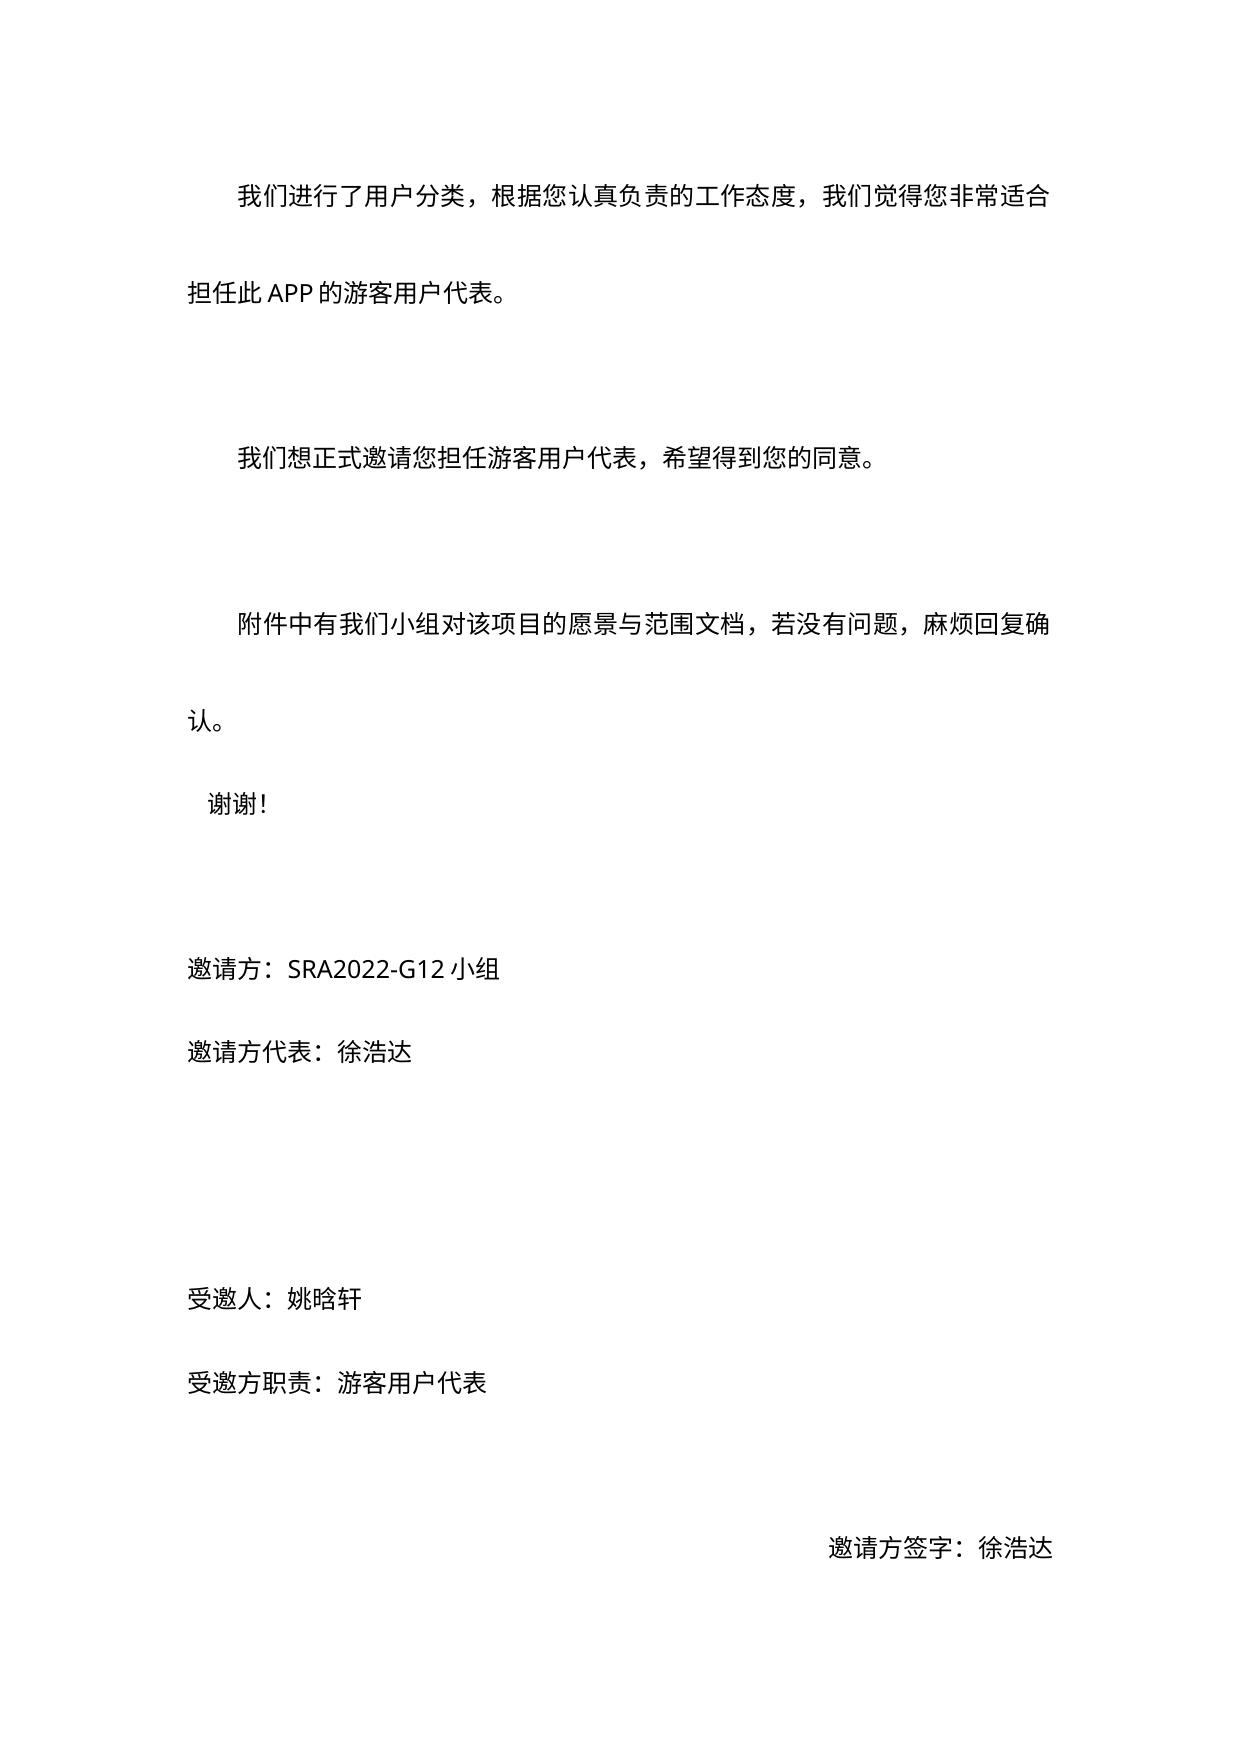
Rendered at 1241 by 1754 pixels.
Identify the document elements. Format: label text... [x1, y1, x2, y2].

text 附件中有我们小组对该项目的愿景与范围文档，若没有问题，麻烦回复确认。 [187, 590, 1053, 752]
text 谢谢！ [187, 770, 1053, 835]
text 邀请方：SRA2022-G12小组 [187, 935, 1053, 1000]
text 我们想正式邀请您担任游客用户代表，希望得到您的同意。 [187, 424, 1053, 489]
text 邀请方代表：徐浩达 [187, 1018, 1053, 1083]
text 邀请方签字：徐浩达 [187, 1514, 1053, 1579]
text 我们进行了用户分类，根据您认真负责的工作态度，我们觉得您非常适合担任此APP的游客用户代表。 [187, 162, 1053, 324]
text 受邀人：姚晗轩 [187, 1266, 1053, 1331]
text 受邀方职责：游客用户代表 [187, 1349, 1053, 1414]
